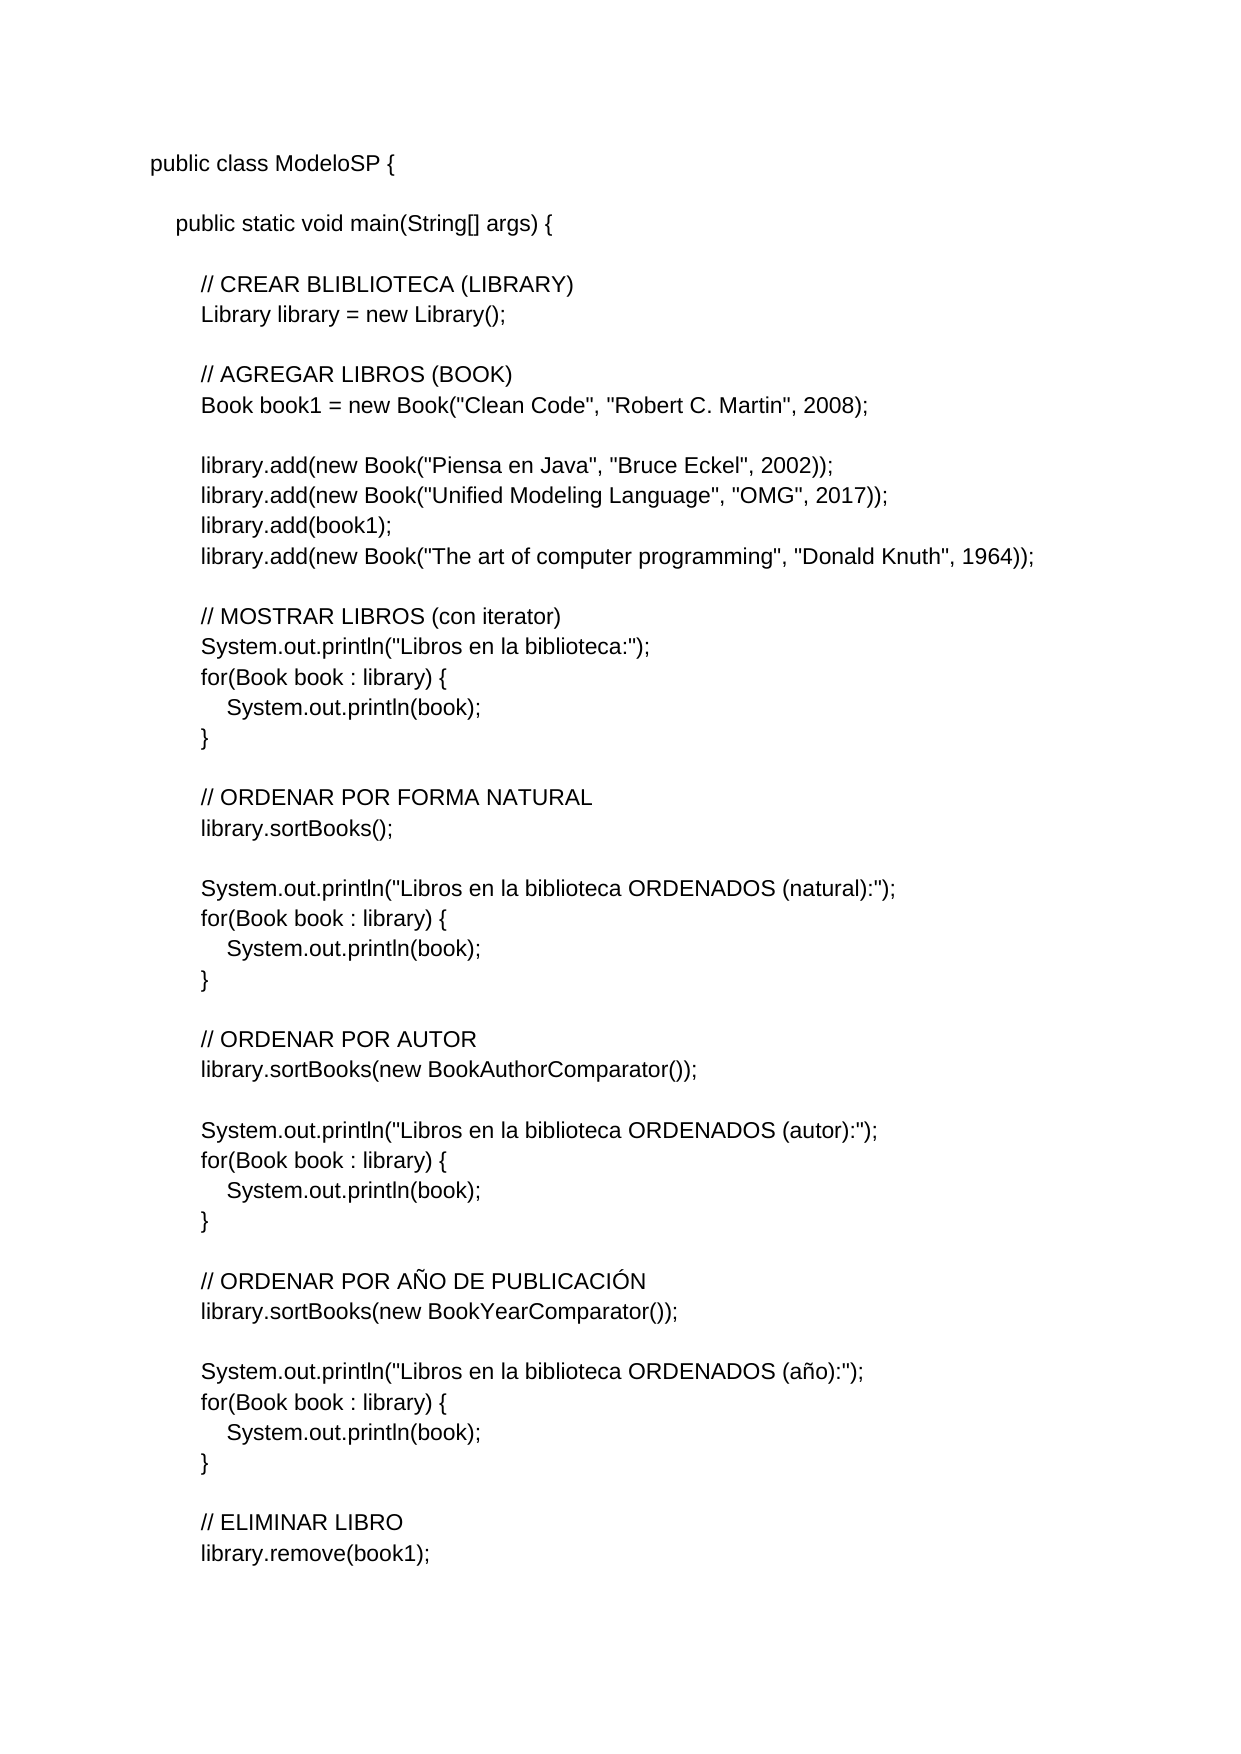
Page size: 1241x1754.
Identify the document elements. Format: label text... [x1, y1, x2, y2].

text } [150, 1449, 1090, 1475]
text // ORDENAR POR AÑO DE PUBLICACIÓN [150, 1268, 1090, 1294]
text System.out.println(book); [150, 1419, 1090, 1445]
text } [150, 1207, 1090, 1234]
text library.add(new Book("Unified Modeling Language", "OMG", 2017)); [150, 482, 1090, 509]
text System.out.println(book); [150, 1177, 1090, 1203]
text for(Book book : library) { [150, 905, 1090, 932]
text for(Book book : library) { [150, 1388, 1090, 1415]
text library.remove(book1); [150, 1539, 1090, 1566]
text System.out.println("Libros en la biblioteca:"); [150, 633, 1090, 660]
text // MOSTRAR LIBROS (con iterator) [150, 603, 1090, 629]
text System.out.println(book); [150, 694, 1090, 720]
text System.out.println("Libros en la biblioteca ORDENADOS (año):"); [150, 1358, 1090, 1385]
text library.add(new Book("Piensa en Java", "Bruce Eckel", 2002)); [150, 452, 1090, 478]
text // ORDENAR POR FORMA NATURAL [150, 784, 1090, 811]
text Book book1 = new Book("Clean Code", "Robert C. Martin", 2008); [150, 392, 1090, 418]
text library.sortBooks(new BookYearComparator()); [150, 1298, 1090, 1324]
text public static void main(String[] args) { [150, 210, 1090, 237]
text for(Book book : library) { [150, 1147, 1090, 1173]
text // ELIMINAR LIBRO [150, 1509, 1090, 1536]
text System.out.println("Libros en la biblioteca ORDENADOS (autor):"); [150, 1117, 1090, 1143]
text // ORDENAR POR AUTOR [150, 1026, 1090, 1052]
text for(Book book : library) { [150, 663, 1090, 690]
text library.sortBooks(new BookAuthorComparator()); [150, 1056, 1090, 1083]
text System.out.println("Libros en la biblioteca ORDENADOS (natural):"); [150, 875, 1090, 901]
text library.sortBooks(); [150, 814, 1090, 841]
text // AGREGAR LIBROS (BOOK) [150, 361, 1090, 388]
text } [150, 966, 1090, 992]
text Library library = new Library(); [150, 301, 1090, 327]
text library.add(new Book("The art of computer programming", "Donald Knuth", 1964)); [150, 543, 1090, 569]
text } [150, 724, 1090, 750]
text System.out.println(book); [150, 935, 1090, 962]
text library.add(book1); [150, 512, 1090, 539]
text // CREAR BLIBLIOTECA (LIBRARY) [150, 271, 1090, 297]
text public class ModeloSP { [150, 150, 1090, 176]
